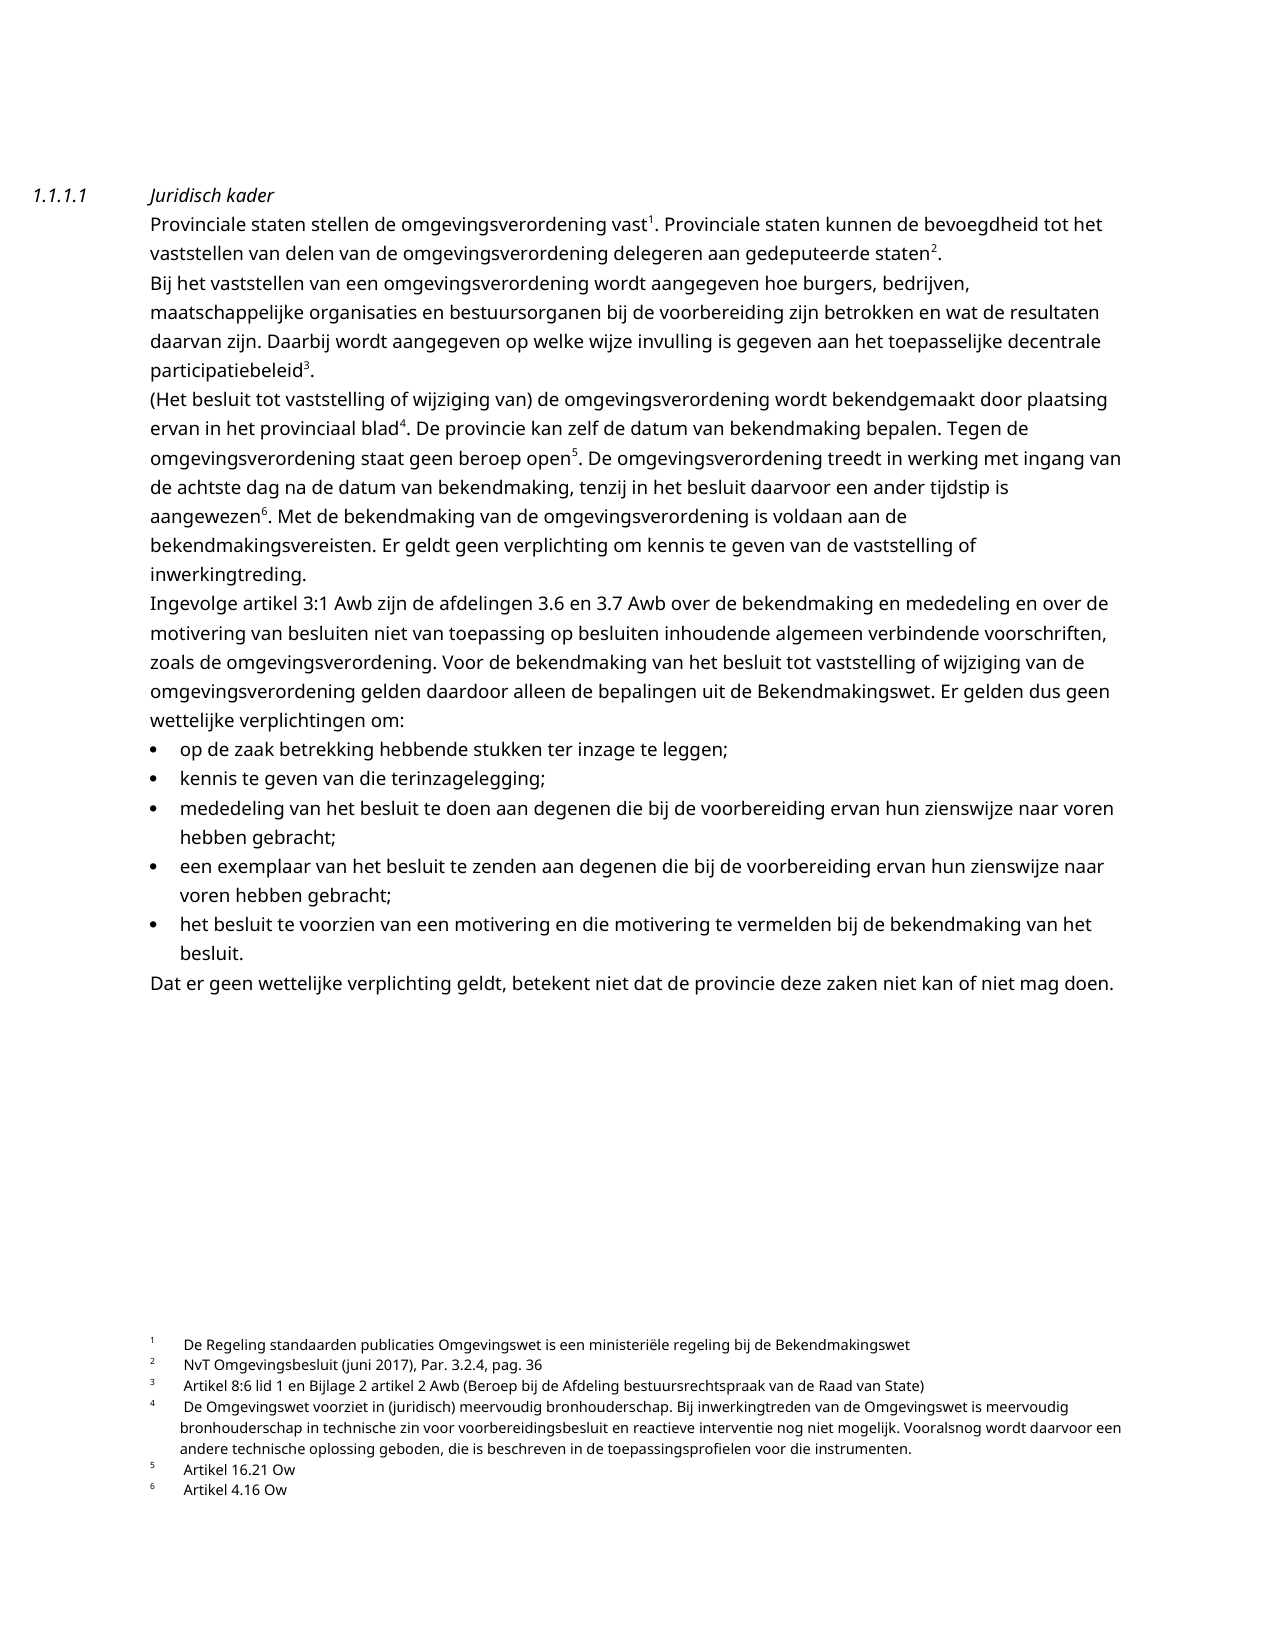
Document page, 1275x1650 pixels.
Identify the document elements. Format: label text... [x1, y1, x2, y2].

text op de zaak betrekking hebbende stukken ter inzage te leggen; [150, 733, 1125, 762]
text kennis te geven van die terinzagelegging; [150, 762, 1125, 792]
text Bij het vaststellen van een omgevingsverordening wordt aangegeven hoe burgers, bedrijven, maatschappelijke organisaties en bestuursorganen bij de voorbereiding zijn betrokken en wat de resultaten daarvan zijn. Daarbij wordt aangegeven op welke wijze invulling is gegeven aan het toepasselijke decentrale participatiebeleid. [150, 267, 1125, 383]
text (Het besluit tot vaststelling of wijziging van) de omgevingsverordening wordt bekendgemaakt door plaatsing ervan in het provinciaal blad. De provincie kan zelf de datum van bekendmaking bepalen. Tegen de omgevingsverordening staat geen beroep open. De omgevingsverordening treedt in werking met ingang van de achtste dag na de datum van bekendmaking, tenzij in het besluit daarvoor een ander tijdstip is aangewezen. Met de bekendmaking van de omgevingsverordening is voldaan aan de bekendmakingsvereisten. Er geldt geen verplichting om kennis te geven van de vaststelling of inwerkingtreding. [150, 383, 1125, 587]
text het besluit te voorzien van een motivering en die motivering te vermelden bij de bekendmaking van het besluit. [150, 908, 1125, 967]
text Ingevolge artikel 3:1 Awb zijn de afdelingen 3.6 en 3.7 Awb over de bekendmaking en mededeling en over de motivering van besluiten niet van toepassing op besluiten inhoudende algemeen verbindende voorschriften, zoals de omgevingsverordening. Voor de bekendmaking van het besluit tot vaststelling of wijziging van de omgevingsverordening gelden daardoor alleen de bepalingen uit de Bekendmakingswet. Er gelden dus geen wettelijke verplichtingen om: [150, 587, 1125, 733]
text een exemplaar van het besluit te zenden aan degenen die bij de voorbereiding ervan hun zienswijze naar voren hebben gebracht; [150, 850, 1125, 908]
text mededeling van het besluit te doen aan degenen die bij de voorbereiding ervan hun zienswijze naar voren hebben gebracht; [150, 792, 1125, 850]
text Provinciale staten stellen de omgevingsverordening vast. Provinciale staten kunnen de bevoegdheid tot het vaststellen van delen van de omgevingsverordening delegeren aan gedeputeerde staten. [150, 208, 1125, 267]
text Dat er geen wettelijke verplichting geldt, betekent niet dat de provincie deze zaken niet kan of niet mag doen. [150, 967, 1125, 996]
subtitle Juridisch kader [32, 179, 1125, 208]
